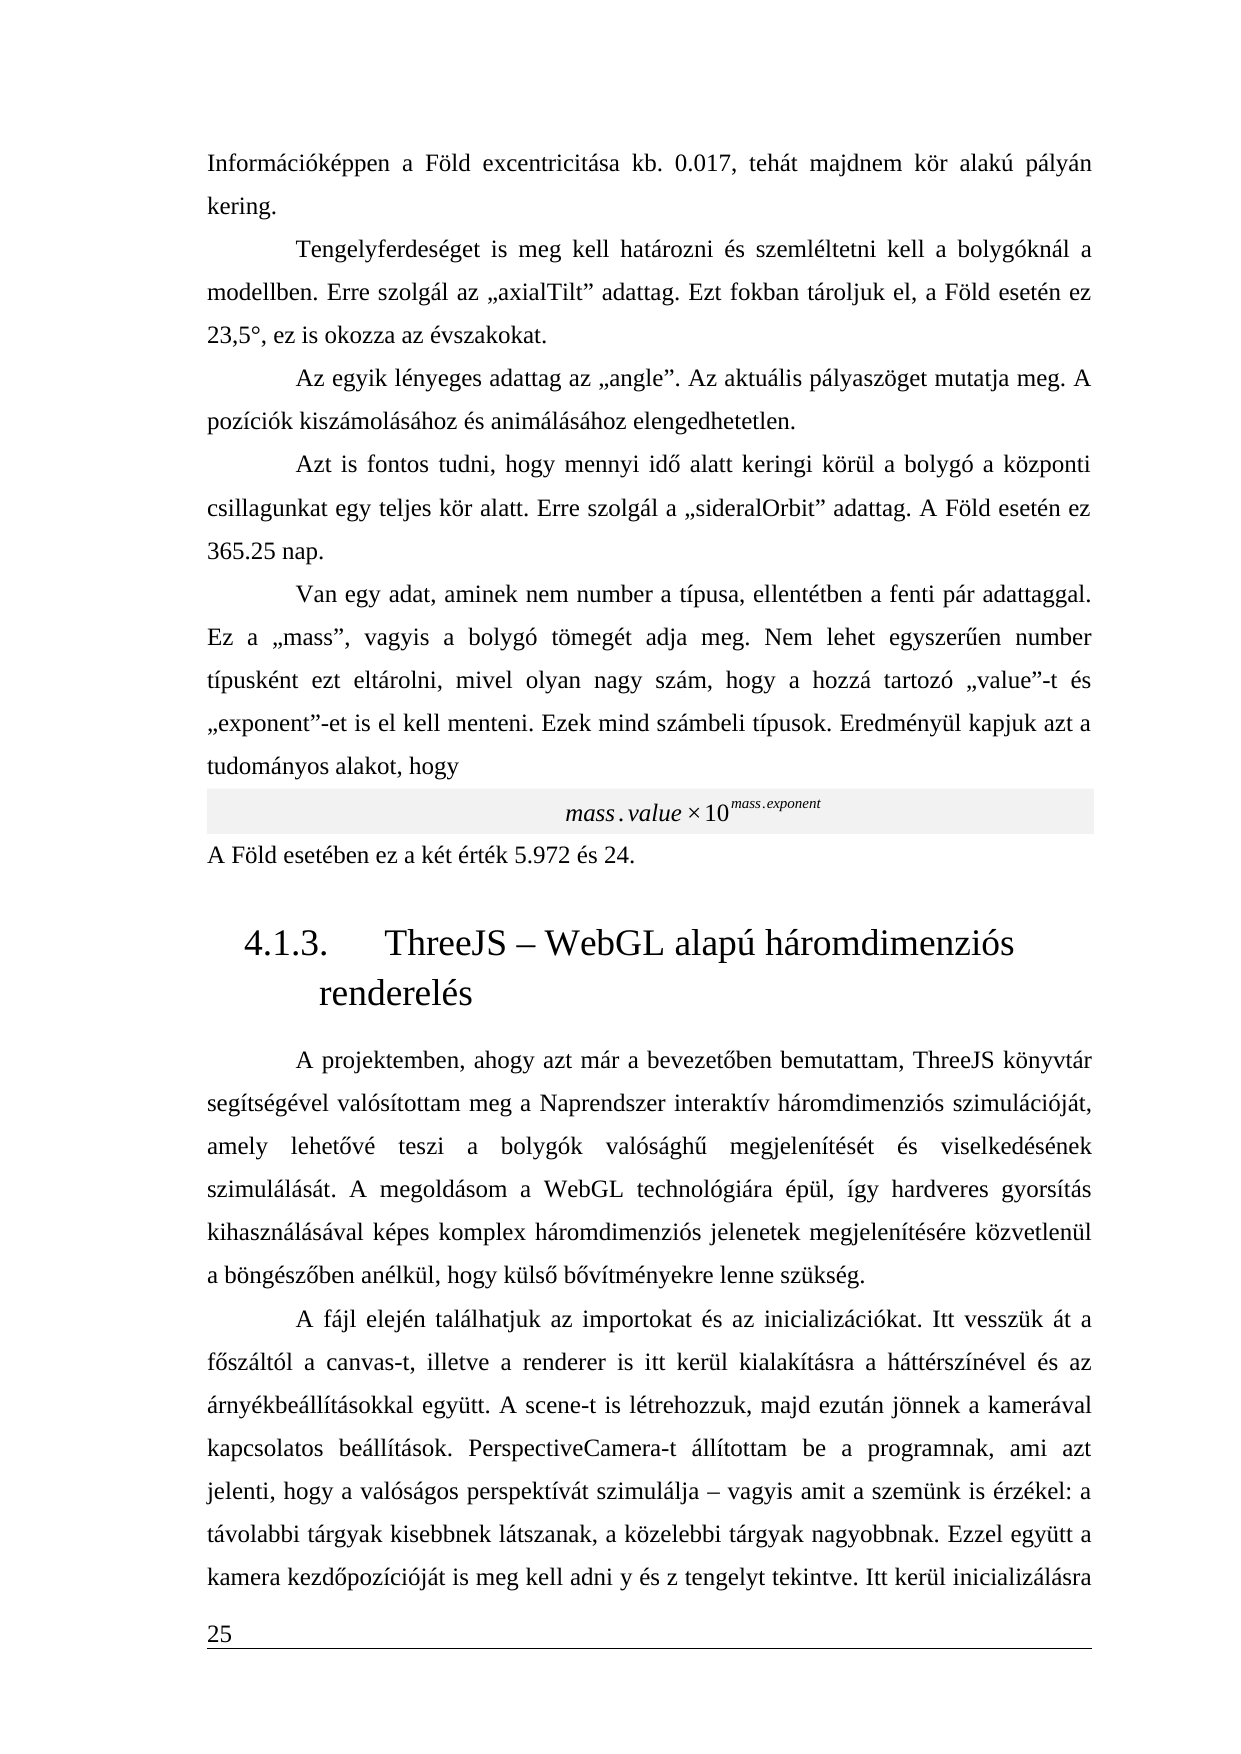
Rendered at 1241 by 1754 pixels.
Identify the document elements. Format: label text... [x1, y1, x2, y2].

text Az egyik lényeges adattag az „angle”. Az aktuális pályaszöget mutatja meg. A pozíciók kiszámolásához és animálásához elengedhetetlen. [207, 363, 1092, 435]
subtitle ThreeJS – WebGL alapú háromdimenziós renderelés [244, 921, 1092, 1013]
text A projektemben, ahogy azt már a bevezetőben bemutattam, ThreeJS könyvtár segítségével valósítottam meg a Naprendszer interaktív háromdimenziós szimulációját, amely lehetővé teszi a bolygók valósághű megjelenítését és viselkedésének szimulálását. A megoldásom a WebGL technológiára épül, így hardveres gyorsítás kihasználásával képes komplex háromdimenziós jelenetek megjelenítésére közvetlenül a böngészőben anélkül, hogy külső bővítményekre lenne szükség. [207, 1045, 1092, 1289]
text A Föld esetében ez a két érték 5.972 és 24. [207, 840, 1092, 869]
text Van egy adat, aminek nem number a típusa, ellentétben a fenti pár adattaggal. Ez a „mass”, vagyis a bolygó tömegét adja meg. Nem lehet egyszerűen number típusként ezt eltárolni, mivel olyan nagy szám, hogy a hozzá tartozó „value”-t és „exponent”-et is el kell menteni. Ezek mind számbeli típusok. Eredményül kapjuk azt a tudományos alakot, hogy [207, 579, 1092, 780]
text Tengelyferdeséget is meg kell határozni és szemléltetni kell a bolygóknál a modellben. Erre szolgál az „axialTilt” adattag. Ezt fokban tároljuk el, a Föld esetén ez 23,5°, ez is okozza az évszakokat. [207, 234, 1092, 349]
text Azt is fontos tudni, hogy mennyi idő alatt keringi körül a bolygó a központi csillagunkat egy teljes kör alatt. Erre szolgál a „sideralOrbit” adattag. A Föld esetén ez 365.25 nap. [207, 449, 1092, 564]
